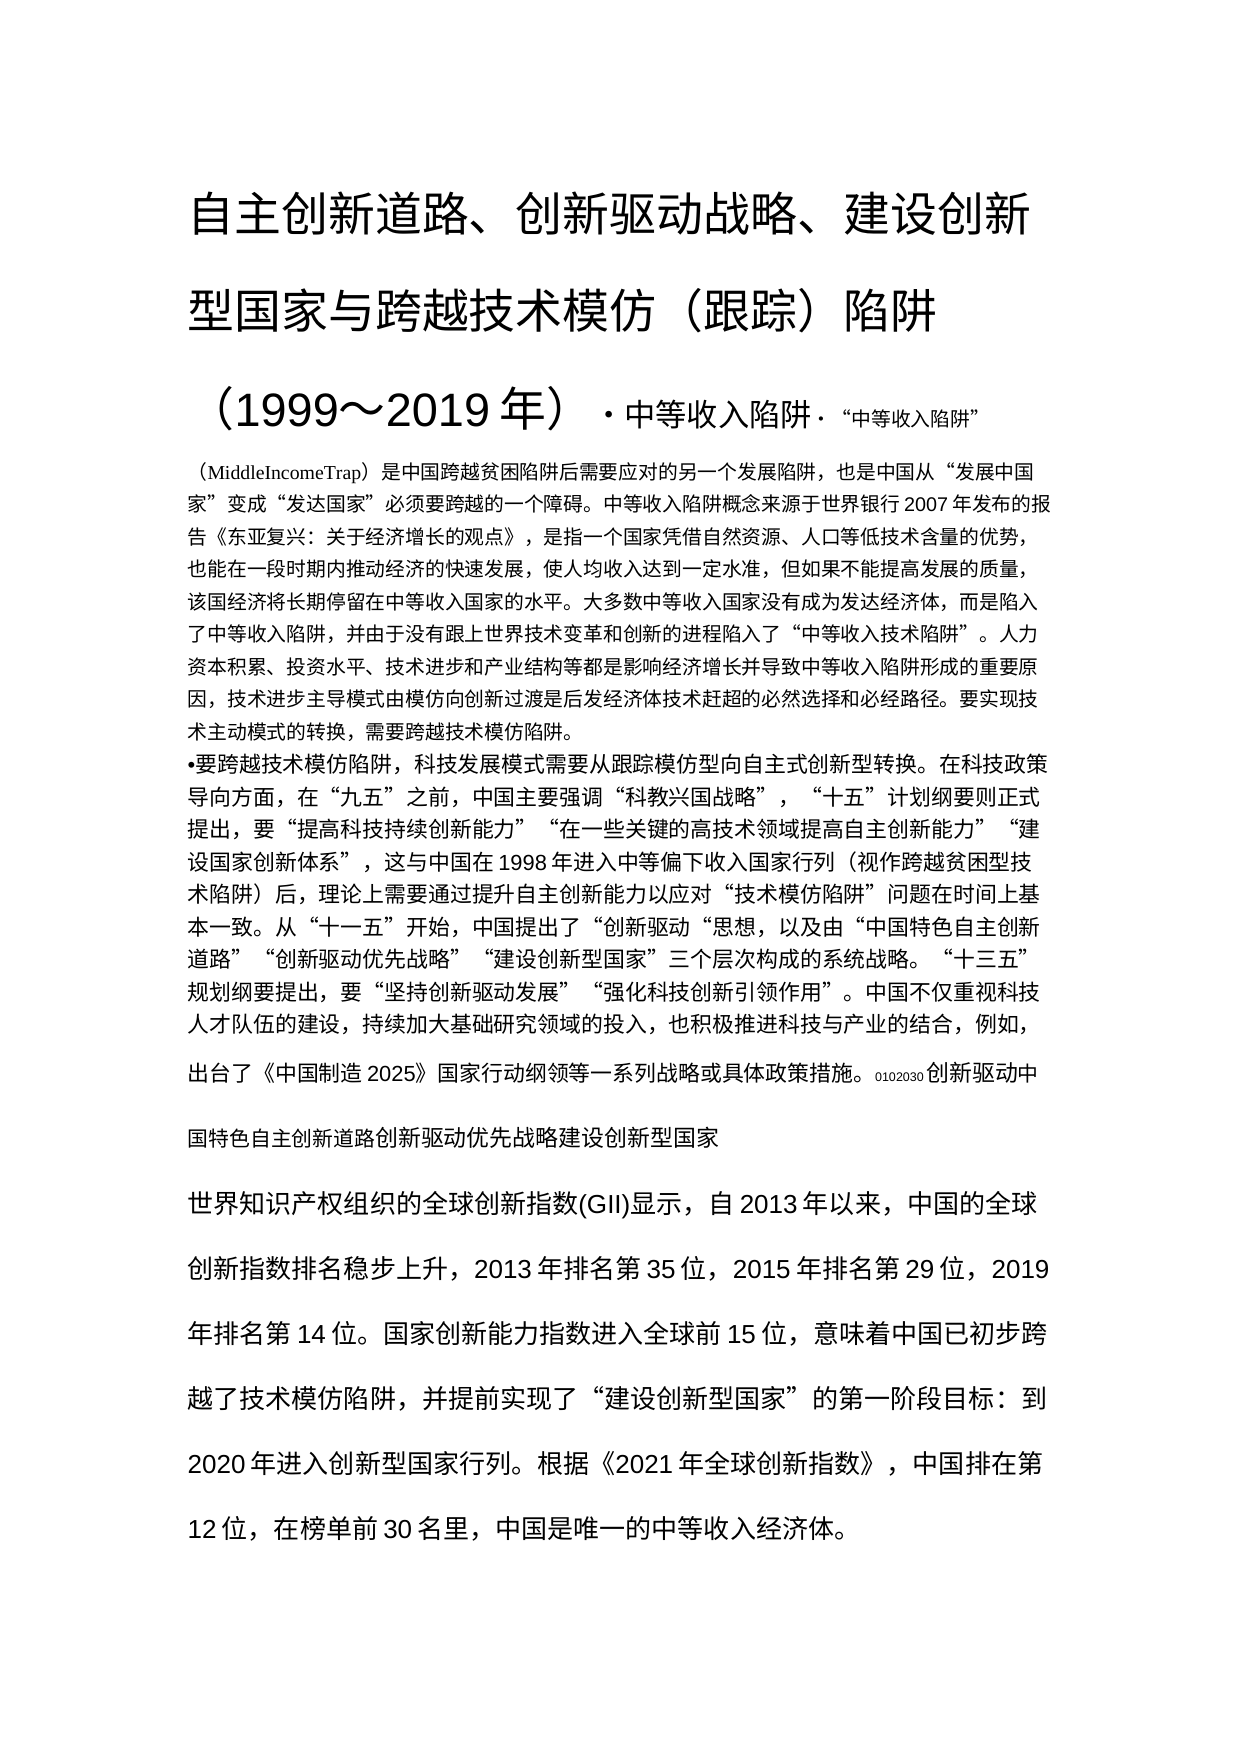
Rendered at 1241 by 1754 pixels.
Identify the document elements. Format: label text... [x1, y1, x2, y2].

text •要跨越技术模仿陷阱，科技发展模式需要从跟踪模仿型向自主式创新型转换。在科技政策导向方面，在“九五”之前，中国主要强调“科教兴国战略”，“十五”计划纲要则正式提出，要“提高科技持续创新能力”“在一些关键的高技术领域提高自主创新能力”“建设国家创新体系”，这与中国在1998年进入中等偏下收入国家行列（视作跨越贫困型技术陷阱）后，理论上需要通过提升自主创新能力以应对“技术模仿陷阱”问题在时间上基本一致。从“十一五”开始，中国提出了“创新驱动“思想，以及由“中国特色自主创新道路”“创新驱动优先战略”“建设创新型国家”三个层次构成的系统战略。“十三五”规划纲要提出，要“坚持创新驱动发展”“强化科技创新引领作用”。中国不仅重视科技人才队伍的建设，持续加大基础研究领域的投入，也积极推进科技与产业的结合，例如，出台了《中国制造2025》国家行动纲领等一系列战略或具体政策措施。0102030创新驱动中国特色自主创新道路创新驱动优先战略建设创新型国家 [187, 747, 1053, 1169]
text 世界知识产权组织的全球创新指数(GII)显示，自2013年以来，中国的全球创新指数排名稳步上升，2013年排名第35位，2015年排名第29位，2019年排名第14位。国家创新能力指数进入全球前15位，意味着中国已初步跨越了技术模仿陷阱，并提前实现了“建设创新型国家”的第一阶段目标：到2020年进入创新型国家行列。根据《2021年全球创新指数》，中国排在第12位，在榜单前30名里，中国是唯一的中等收入经济体。 [187, 1169, 1053, 1559]
text 自主创新道路、创新驱动战略、建设创新型国家与跨越技术模仿（跟踪）陷阱（1999～2019年）•中等收入陷阱•“中等收入陷阱”（MiddleIncomeTrap）是中国跨越贫困陷阱后需要应对的另一个发展陷阱，也是中国从“发展中国家”变成“发达国家”必须要跨越的一个障碍。中等收入陷阱概念来源于世界银行2007年发布的报告《东亚复兴：关于经济增长的观点》，是指一个国家凭借自然资源、人口等低技术含量的优势，也能在一段时期内推动经济的快速发展，使人均收入达到一定水准，但如果不能提高发展的质量，该国经济将长期停留在中等收入国家的水平。大多数中等收入国家没有成为发达经济体，而是陷入了中等收入陷阱，并由于没有跟上世界技术变革和创新的进程陷入了“中等收入技术陷阱”。人力资本积累、投资水平、技术进步和产业结构等都是影响经济增长并导致中等收入陷阱形成的重要原因，技术进步主导模式由模仿向创新过渡是后发经济体技术赶超的必然选择和必经路径。要实现技术主动模式的转换，需要跨越技术模仿陷阱。 [187, 162, 1053, 747]
